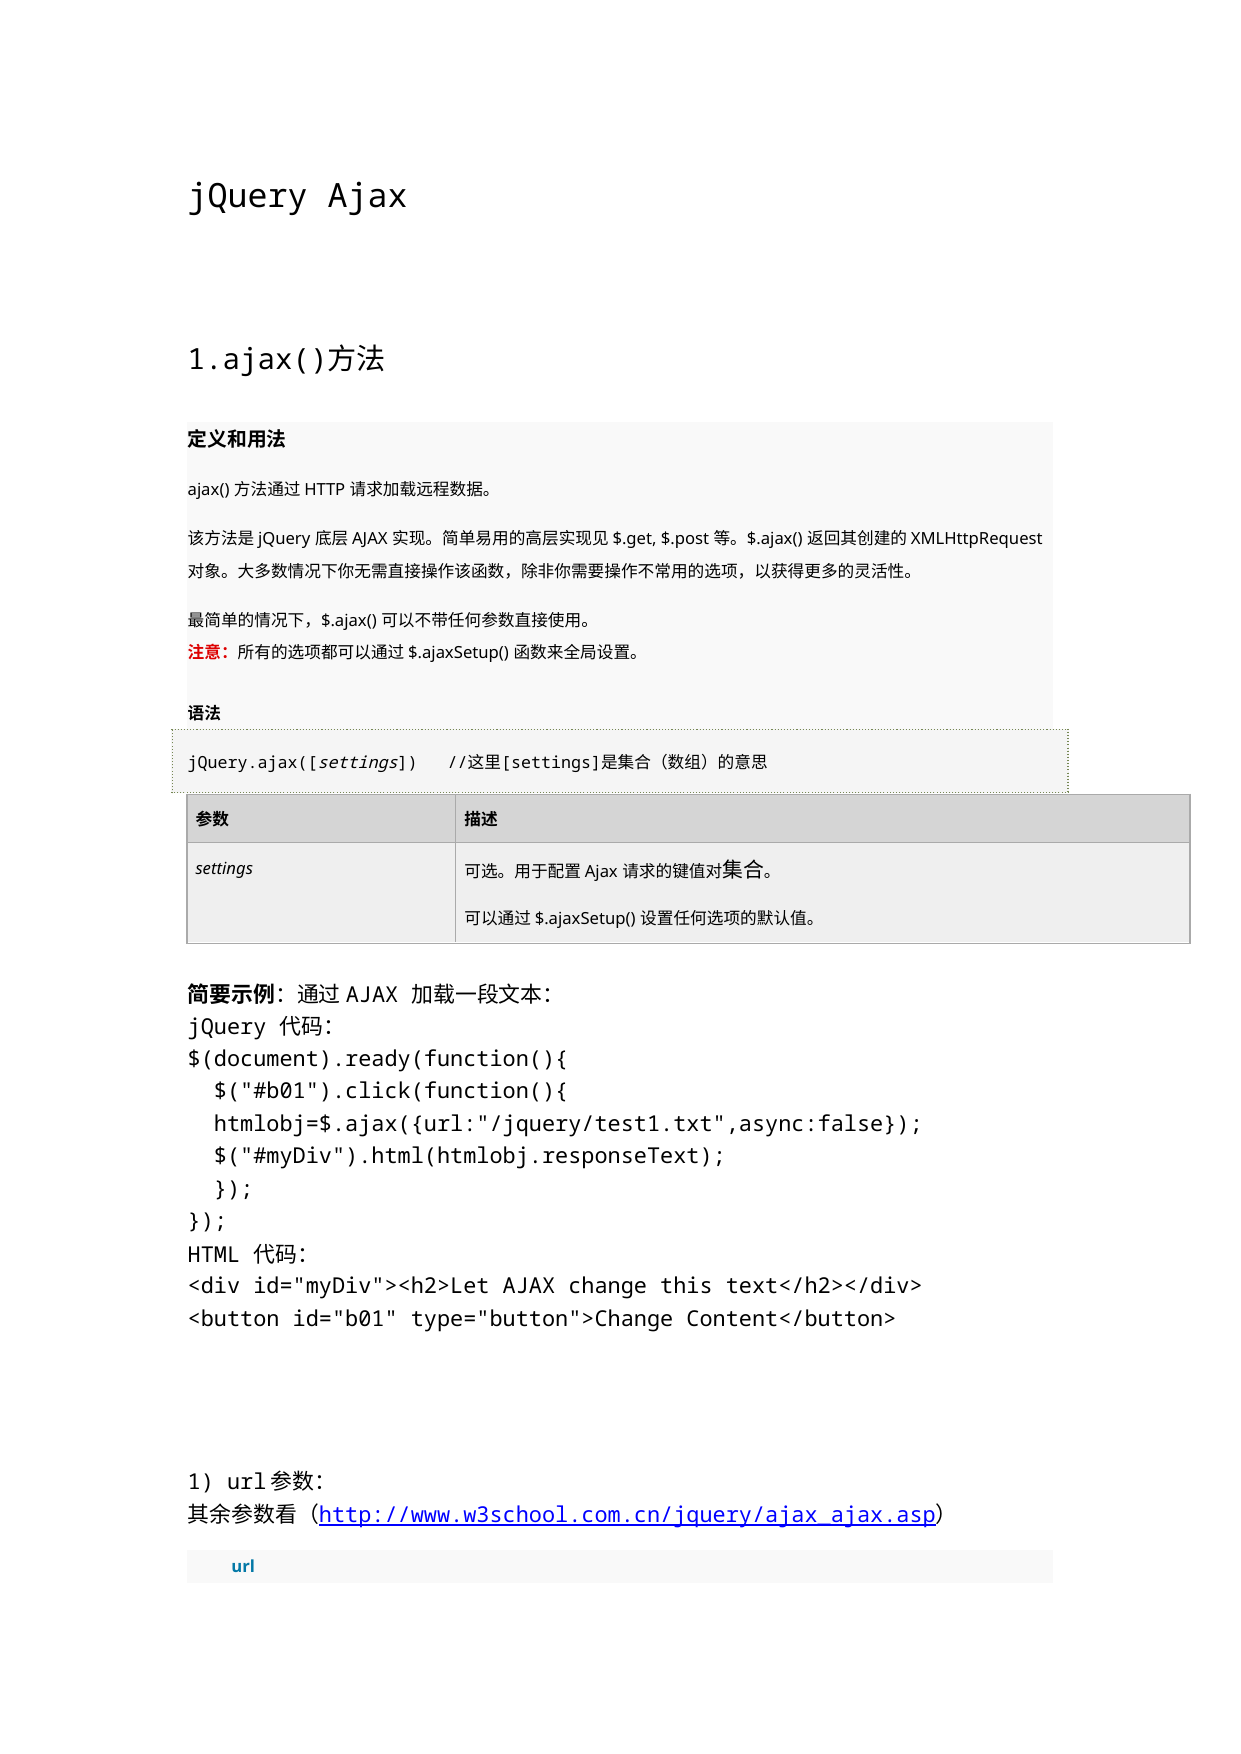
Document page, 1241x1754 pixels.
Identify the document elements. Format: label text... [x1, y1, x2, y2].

table_header 描述 [456, 795, 1189, 842]
text jQuery 代码： [187, 1009, 1053, 1041]
table_cell 可选。用于配置 Ajax 请求的键值对集合。 可以通过 $.ajaxSetup() 设置任何选项的默认值。 [456, 843, 1189, 942]
text $(document).ready(function(){ [187, 1041, 1053, 1074]
text $("#myDiv").html(htmlobj.responseText); [187, 1139, 1053, 1171]
text 简要示例：通过 AJAX 加载一段文本： [187, 976, 1053, 1009]
text }); [187, 1204, 1053, 1236]
text 1.ajax()方法 [187, 324, 1053, 389]
text 其余参数看（http://www.w3school.com.cn/jquery/ajax_ajax.asp） [187, 1496, 1053, 1529]
text 语法 [187, 696, 1053, 729]
text 该方法是 jQuery 底层 AJAX 实现。简单易用的高层实现见 $.get, $.post 等。$.ajax() 返回其创建的 XMLHttpRequest 对象。大多数情况下你无需直接操作该函数，除非你需要操作不常用的选项，以获得更多的灵活性。 [187, 521, 1053, 586]
text }); [187, 1171, 1053, 1204]
table_header 参数 [188, 795, 455, 842]
text ajax() 方法通过 HTTP 请求加载远程数据。 [187, 471, 1053, 504]
text htmlobj=$.ajax({url:"/jquery/test1.txt",async:false}); [187, 1106, 1053, 1139]
text url [187, 1550, 1053, 1583]
text 1) url参数： [187, 1464, 1053, 1496]
text jQuery.ajax([settings]) //这里[settings]是集合（数组）的意思 [171, 729, 1069, 793]
text 定义和用法 [187, 422, 1053, 454]
table_cell settings [188, 843, 455, 942]
text 最简单的情况下，$.ajax() 可以不带任何参数直接使用。 [187, 603, 1053, 635]
text $("#b01").click(function(){ [187, 1074, 1053, 1106]
text <div id="myDiv"><h2>Let AJAX change this text</h2></div> [187, 1269, 1053, 1301]
text jQuery Ajax [187, 162, 1053, 227]
text <button id="b01" type="button">Change Content</button> [187, 1301, 1053, 1334]
text HTML 代码： [187, 1236, 1053, 1269]
text 注意：所有的选项都可以通过 $.ajaxSetup() 函数来全局设置。 [187, 635, 1053, 668]
